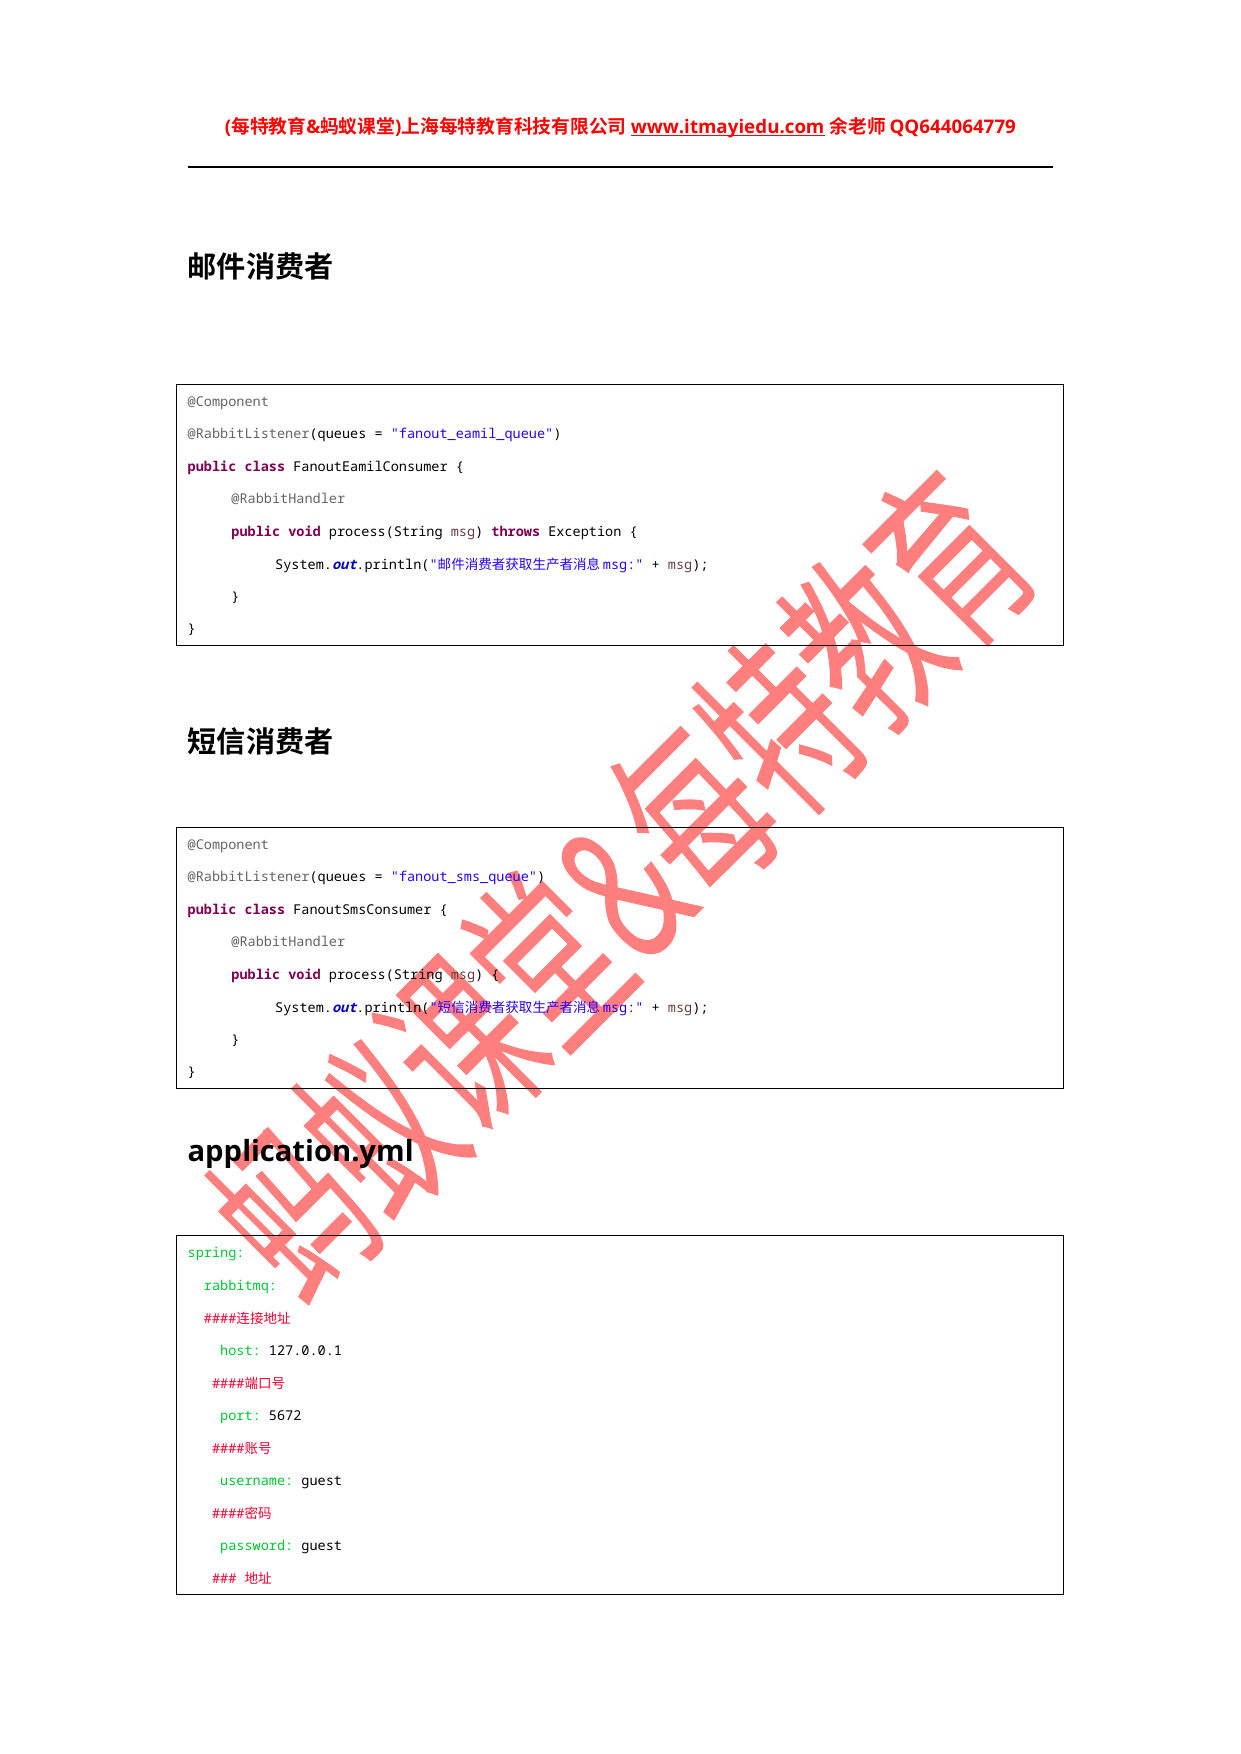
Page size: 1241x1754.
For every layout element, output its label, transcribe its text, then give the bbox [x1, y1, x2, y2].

subtitle application.yml [187, 1118, 1053, 1183]
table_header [177, 1236, 1063, 1594]
subtitle 短信消费者 [187, 708, 1053, 773]
table_header @Component @RabbitListener(queues = "fanout_sms_queue") public class FanoutSmsConsumer { @RabbitHandler public void process(String msg) { System.out.println("短信消费者获取生产者消息msg:" + msg); } } [177, 828, 1063, 1088]
subtitle 邮件消费者 [187, 233, 1053, 298]
table_header @Component @RabbitListener(queues = "fanout_eamil_queue") public class FanoutEamilConsumer { @RabbitHandler public void process(String msg) throws Exception { System.out.println("邮件消费者获取生产者消息msg:" + msg); } } [177, 385, 1063, 645]
